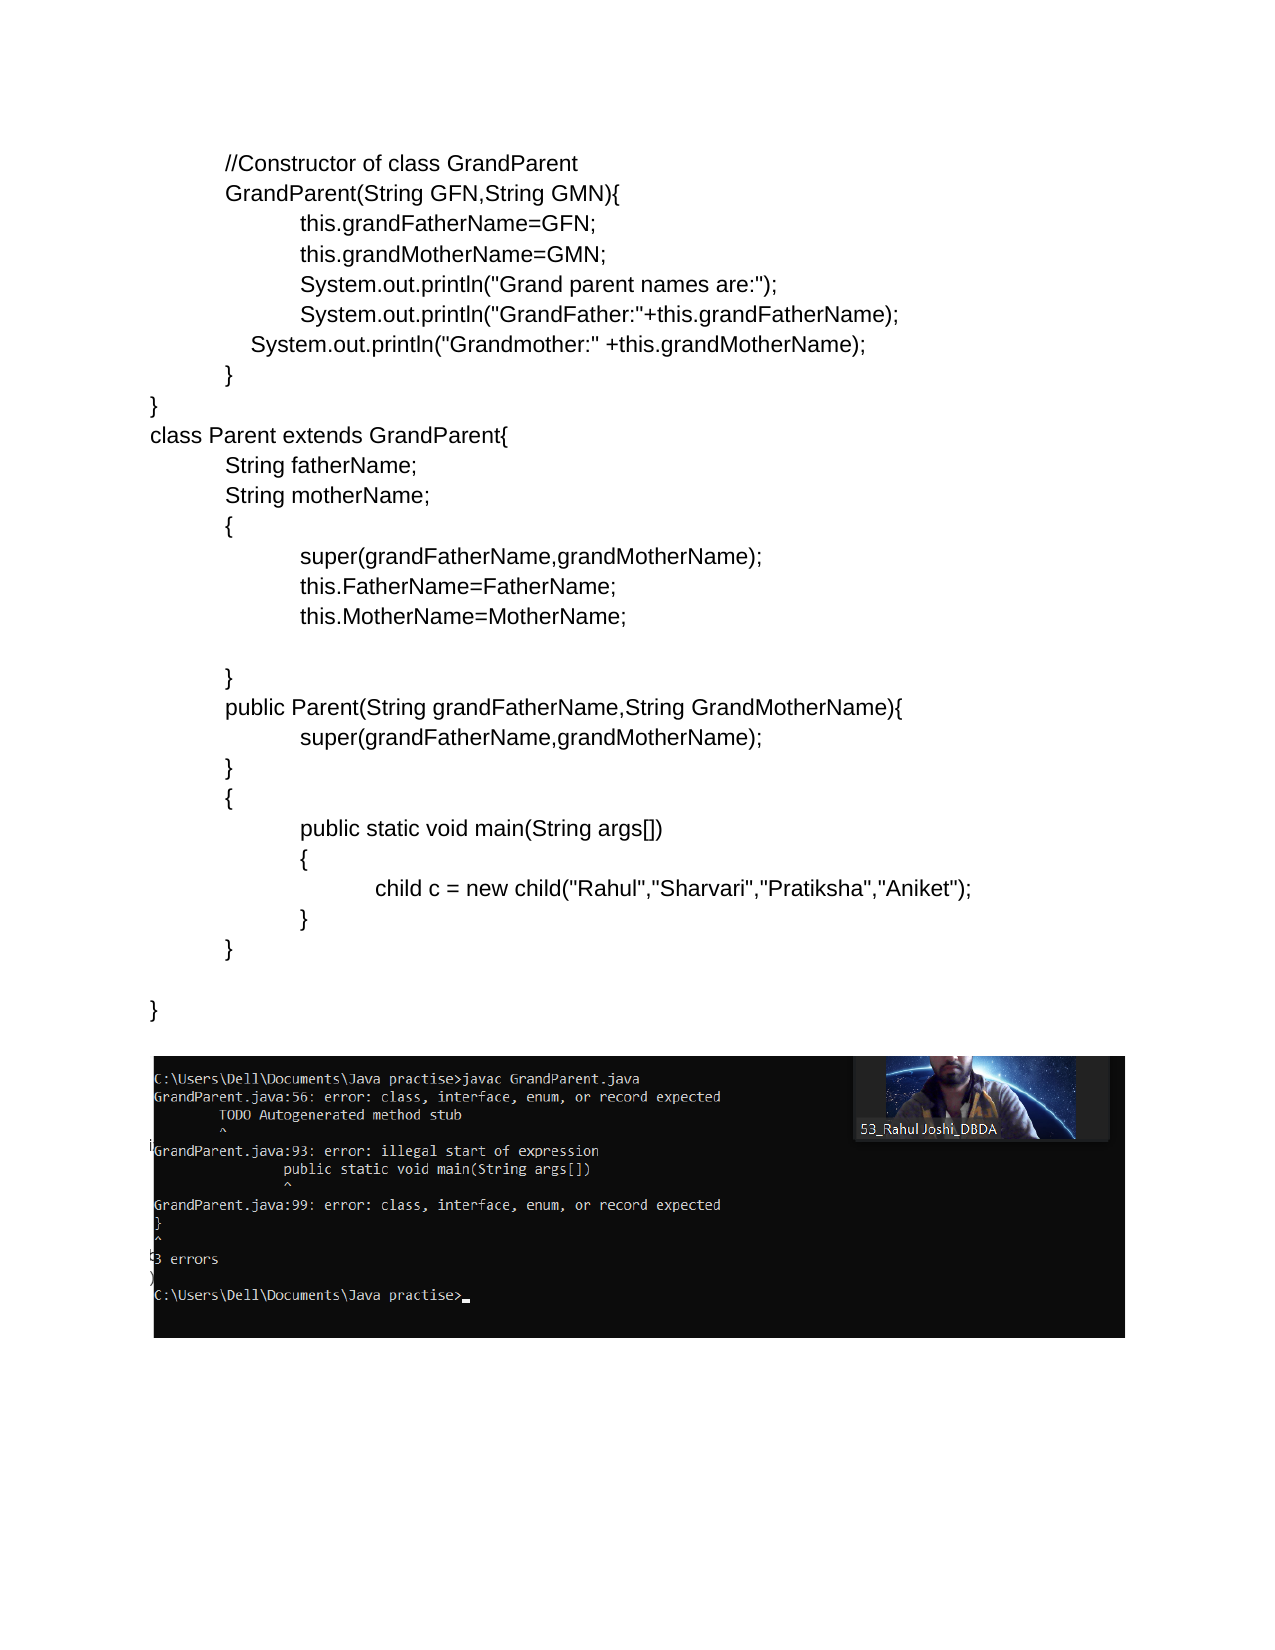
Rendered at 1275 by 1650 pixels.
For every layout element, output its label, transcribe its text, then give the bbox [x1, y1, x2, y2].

text public Parent(String grandFatherName,String GrandMotherName){ [150, 694, 1125, 720]
text this.FatherName=FatherName; [150, 573, 1125, 599]
text { [150, 845, 1125, 871]
picture [150, 1056, 1125, 1338]
text } [150, 361, 1125, 388]
text //Constructor of class GrandParent [150, 150, 1125, 176]
text this.grandFatherName=GFN; [150, 210, 1125, 237]
text child c = new child("Rahul","Sharvari","Pratiksha","Aniket"); [150, 875, 1125, 901]
text { [150, 784, 1125, 811]
text this.MotherName=MotherName; [150, 603, 1125, 629]
text } [150, 392, 1125, 418]
text String motherName; [150, 482, 1125, 509]
text } [150, 754, 1125, 781]
text System.out.println("Grand parent names are:"); [150, 271, 1125, 297]
text GrandParent(String GFN,String GMN){ [150, 180, 1125, 207]
text super(grandFatherName,grandMotherName); [150, 543, 1125, 569]
text public static void main(String args[]) [150, 814, 1125, 841]
text } [150, 996, 1125, 1022]
text } [150, 935, 1125, 962]
text this.grandMotherName=GMN; [150, 241, 1125, 267]
text System.out.println("Grandmother:" +this.grandMotherName); [150, 331, 1125, 358]
text String fatherName; [150, 452, 1125, 478]
text { [150, 512, 1125, 539]
text } [150, 905, 1125, 932]
text System.out.println("GrandFather:"+this.grandFatherName); [150, 301, 1125, 327]
text } [150, 663, 1125, 690]
text class Parent extends GrandParent{ [150, 422, 1125, 448]
text super(grandFatherName,grandMotherName); [150, 724, 1125, 750]
